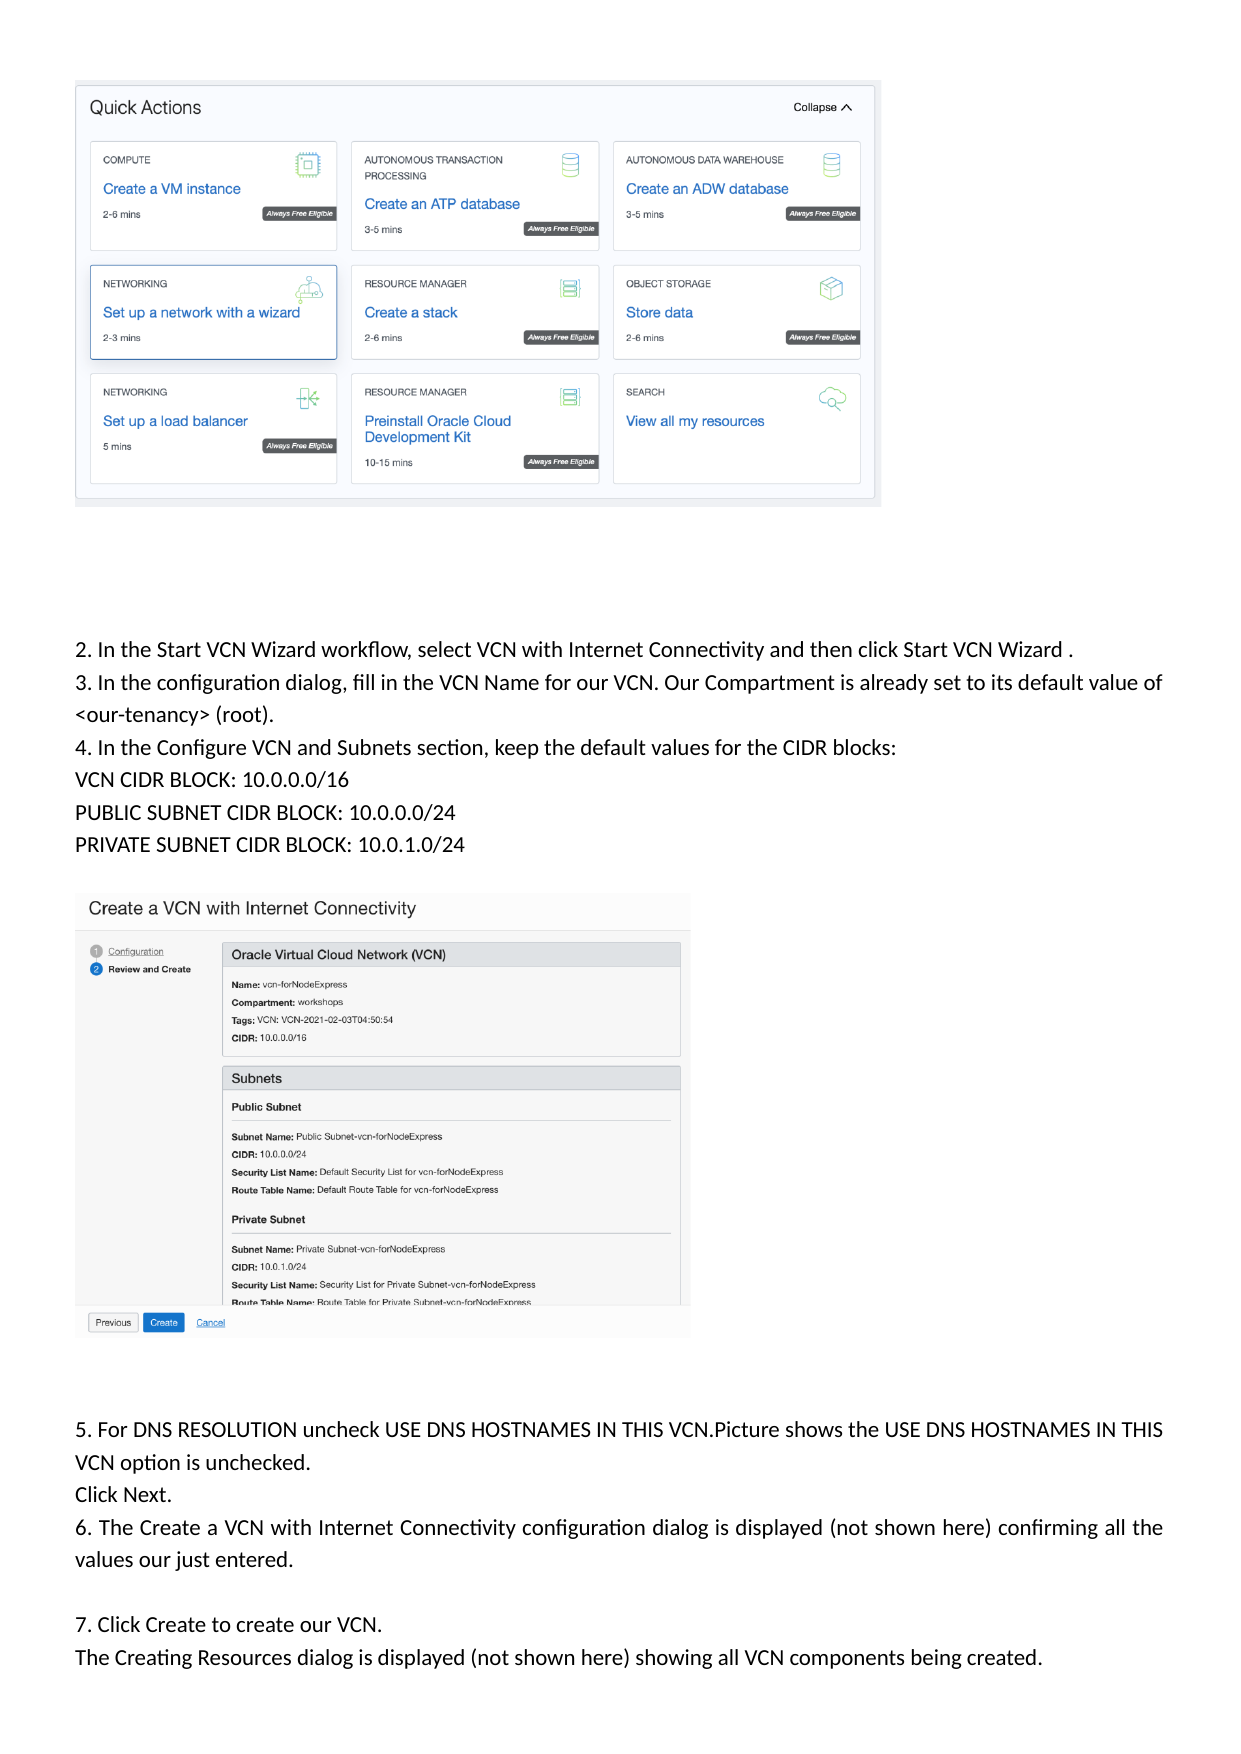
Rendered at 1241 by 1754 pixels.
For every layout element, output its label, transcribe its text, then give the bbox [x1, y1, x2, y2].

picture [75, 893, 691, 1338]
list PRIVATE SUBNET CIDR BLOCK: 10.0.1.0/24 [75, 828, 1165, 861]
list 3. In the configuration dialog, fill in the VCN Name for our VCN. Our Compartment is already set to its default value of <our-tenancy> (root). [75, 666, 1165, 731]
list 7. Click Create to create our VCN. [75, 1608, 1165, 1641]
list 4. In the Configure VCN and Subnets section, keep the default values for the CIDR blocks: [75, 731, 1165, 763]
list PUBLIC SUBNET CIDR BLOCK: 10.0.0.0/24 [75, 796, 1165, 828]
list 5. For DNS RESOLUTION uncheck USE DNS HOSTNAMES IN THIS VCN.Picture shows the USE DNS HOSTNAMES IN THIS VCN option is unchecked. [75, 1413, 1165, 1478]
list 2. In the Start VCN Wizard workflow, select VCN with Internet Connectivity and then click Start VCN Wizard . [75, 633, 1165, 666]
picture [75, 80, 882, 507]
list Click Next. [75, 1478, 1165, 1511]
list VCN CIDR BLOCK: 10.0.0.0/16 [75, 763, 1165, 796]
list 6. The Create a VCN with Internet Connectivity configuration dialog is displayed (not shown here) confirming all the values our just entered. [75, 1511, 1165, 1576]
list The Creating Resources dialog is displayed (not shown here) showing all VCN components being created. [75, 1641, 1165, 1673]
